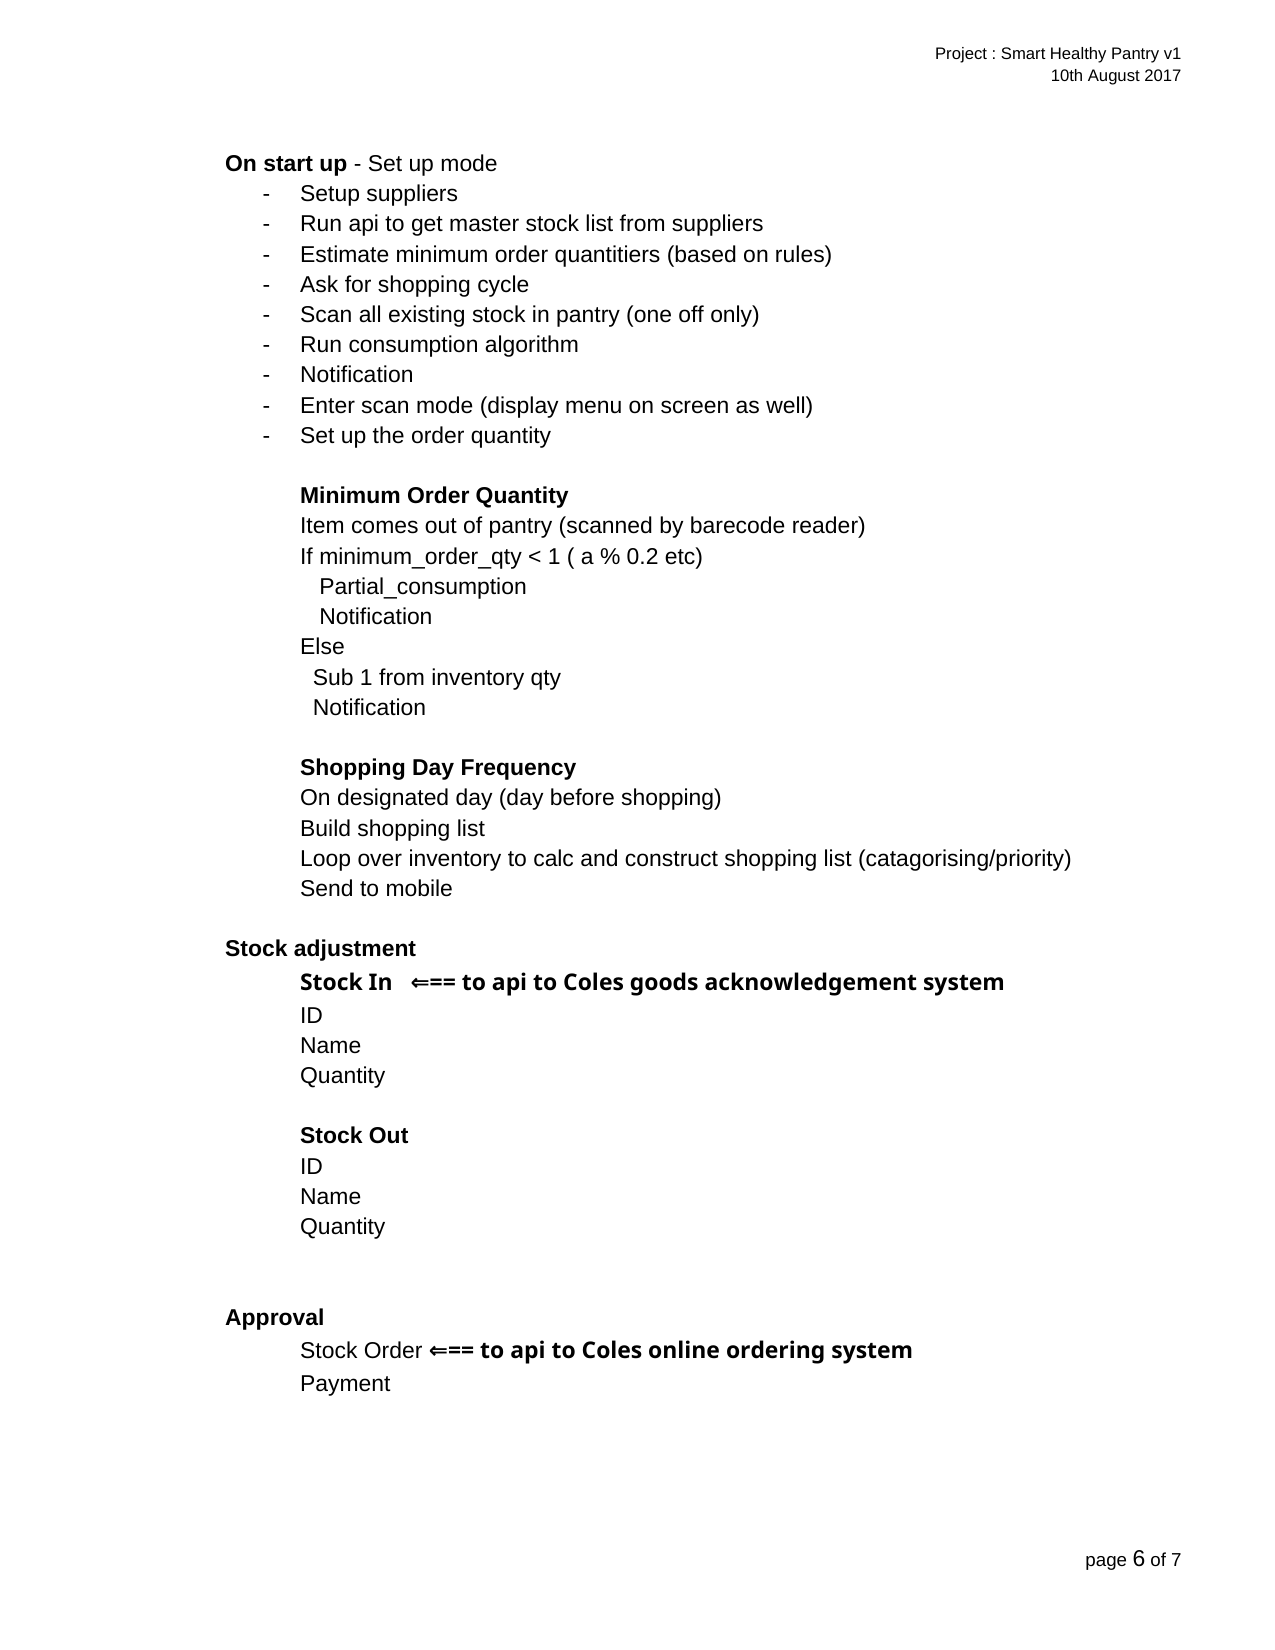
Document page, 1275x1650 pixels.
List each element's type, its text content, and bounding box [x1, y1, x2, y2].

text If minimum_order_qty < 1 ( a % 0.2 etc) [300, 543, 1181, 569]
text Send to mobile [300, 875, 1181, 901]
text Sub 1 from inventory qty [300, 663, 1181, 690]
list Ask for shopping cycle [262, 271, 1181, 297]
text Notification [300, 603, 1181, 629]
text ID [225, 1002, 1181, 1028]
text Payment [150, 1370, 1181, 1396]
text Shopping Day Frequency [300, 754, 1181, 781]
text Stock Order ⇐== to api to Coles online ordering system [150, 1334, 1181, 1365]
text On start up - Set up mode [225, 150, 1181, 176]
text Minimum Order Quantity [300, 482, 1181, 509]
text Name [225, 1183, 1181, 1209]
list Run api to get master stock list from suppliers [262, 210, 1181, 237]
text Item comes out of pantry (scanned by barecode reader) [225, 512, 1181, 539]
list Scan all existing stock in pantry (one off only) [262, 301, 1181, 327]
text Loop over inventory to calc and construct shopping list (catagorising/priority) [300, 845, 1181, 871]
text Else [300, 633, 1181, 660]
text Stock In ⇐== to api to Coles goods acknowledgement system [225, 966, 1181, 997]
list Setup suppliers [262, 180, 1181, 207]
text Notification [300, 694, 1181, 720]
list Enter scan mode (display menu on screen as well) [262, 392, 1181, 418]
list Notification [262, 361, 1181, 388]
text Build shopping list [300, 814, 1181, 841]
list Set up the order quantity [262, 422, 1181, 448]
text On designated day (day before shopping) [300, 784, 1181, 811]
text Partial_consumption [300, 573, 1181, 599]
list Run consumption algorithm [262, 331, 1181, 358]
text Name [225, 1032, 1181, 1058]
text Stock adjustment [150, 935, 1181, 962]
text ID [225, 1153, 1181, 1179]
text Approval [150, 1304, 1181, 1330]
text Stock Out [225, 1122, 1181, 1149]
text Quantity [225, 1213, 1181, 1239]
text Quantity [225, 1062, 1181, 1088]
list Estimate minimum order quantitiers (based on rules) [262, 241, 1181, 267]
